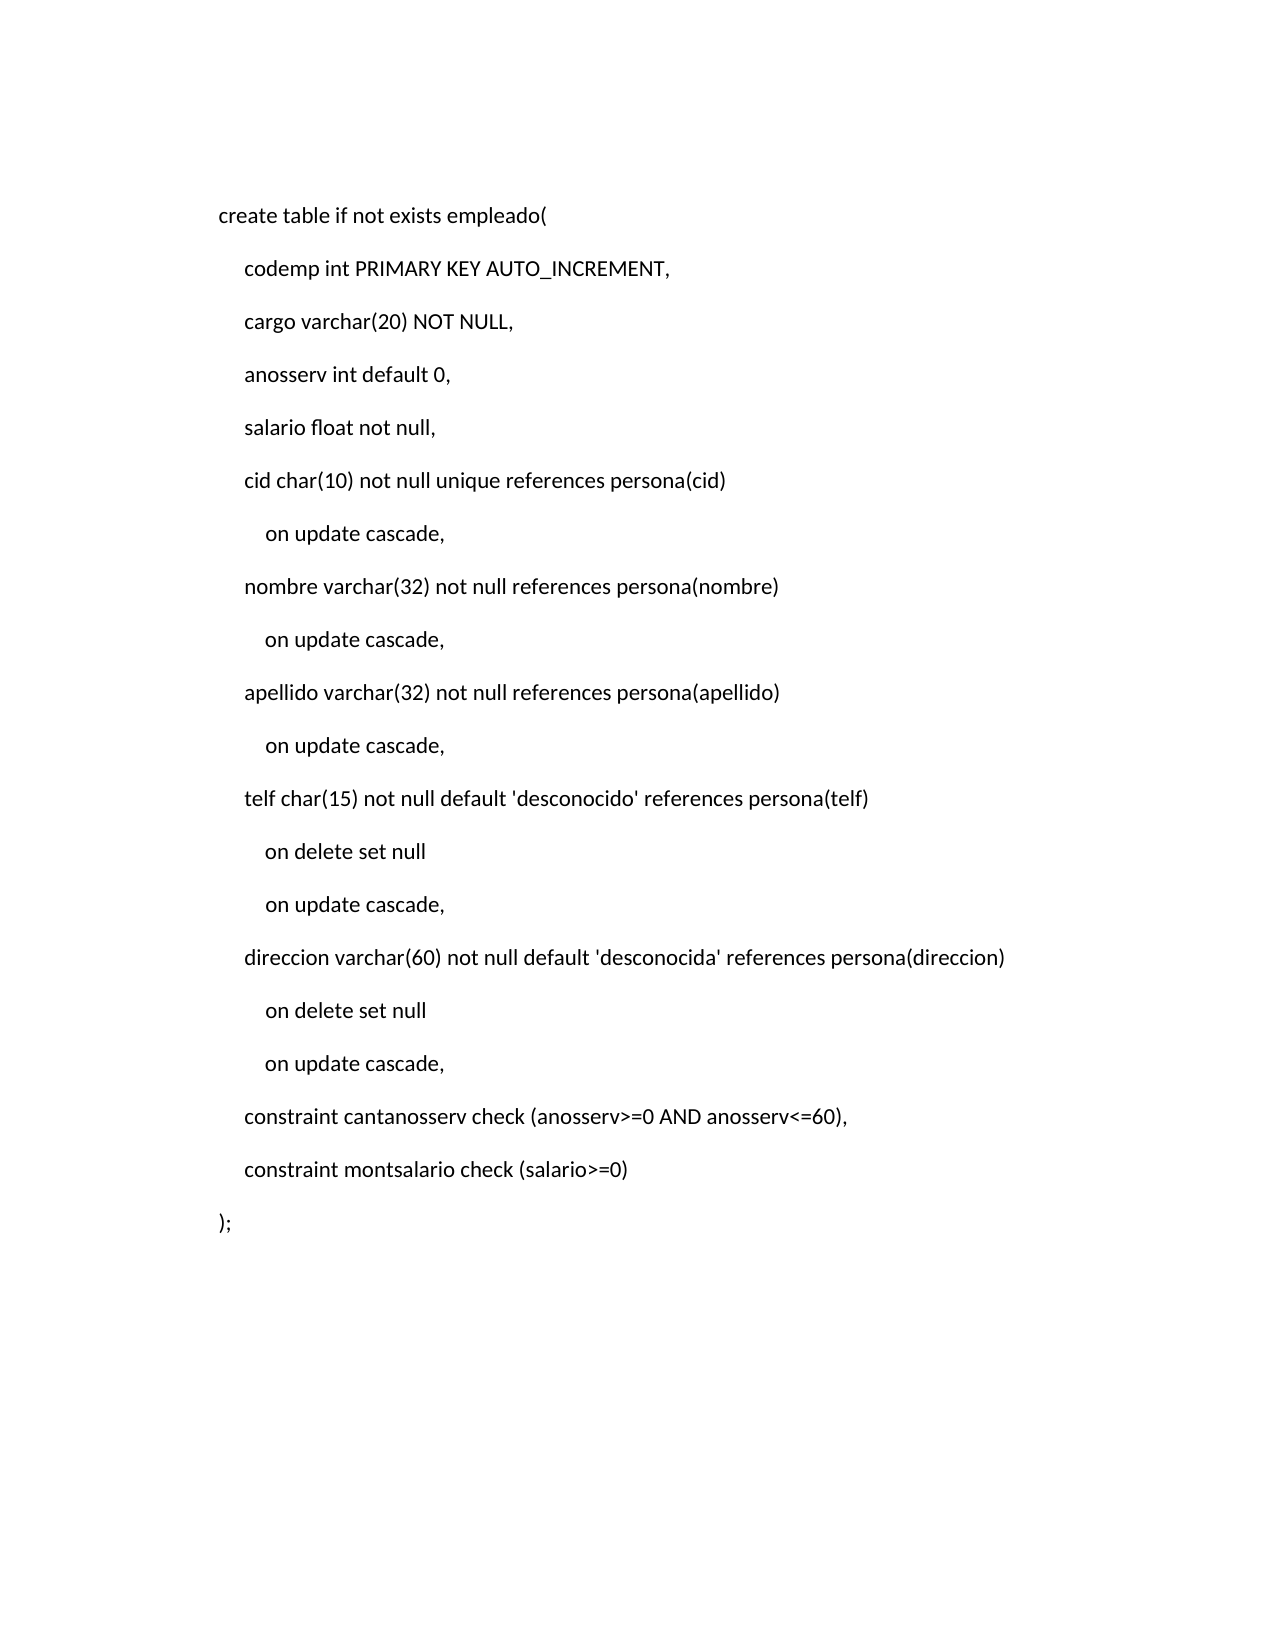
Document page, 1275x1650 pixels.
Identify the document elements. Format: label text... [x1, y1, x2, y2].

text cargo varchar(20) NOT NULL, [177, 307, 1098, 335]
text constraint cantanosserv check (anosserv>=0 AND anosserv<=60), [177, 1102, 1098, 1130]
text on update cascade, [177, 1049, 1098, 1077]
text on update cascade, [177, 625, 1098, 653]
text on update cascade, [177, 519, 1098, 547]
text nombre varchar(32) not null references persona(nombre) [177, 572, 1098, 600]
text on delete set null [177, 996, 1098, 1024]
text apellido varchar(32) not null references persona(apellido) [177, 678, 1098, 706]
text constraint montsalario check (salario>=0) [177, 1155, 1098, 1183]
text on update cascade, [177, 731, 1098, 759]
text ); [177, 1208, 1098, 1236]
text on delete set null [177, 837, 1098, 865]
text anosserv int default 0, [177, 360, 1098, 388]
text cid char(10) not null unique references persona(cid) [177, 466, 1098, 494]
text codemp int PRIMARY KEY AUTO_INCREMENT, [177, 254, 1098, 282]
text telf char(15) not null default 'desconocido' references persona(telf) [177, 784, 1098, 812]
text create table if not exists empleado( [177, 201, 1098, 229]
text on update cascade, [177, 890, 1098, 918]
text direccion varchar(60) not null default 'desconocida' references persona(direccion) [177, 943, 1098, 971]
text salario float not null, [177, 413, 1098, 441]
